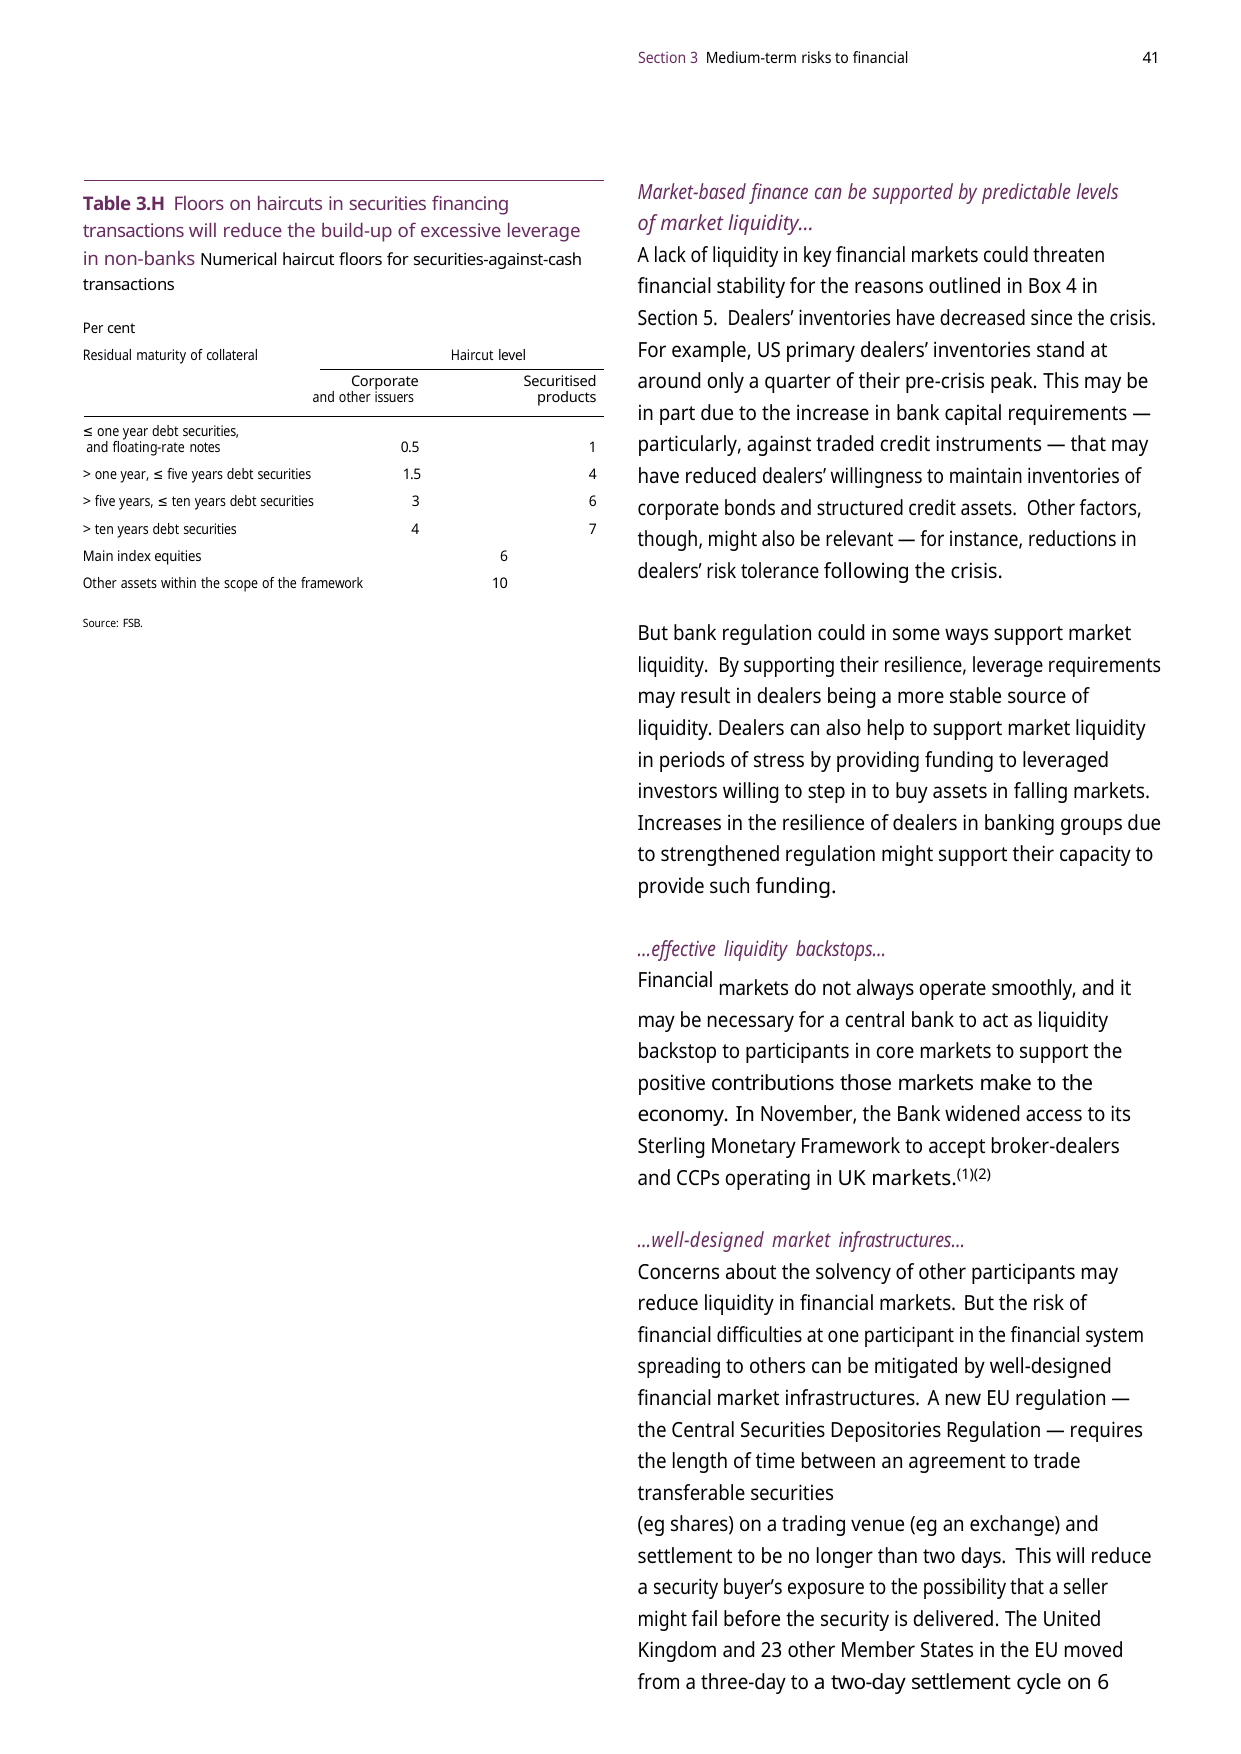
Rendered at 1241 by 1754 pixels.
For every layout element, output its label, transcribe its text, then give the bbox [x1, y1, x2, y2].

text and floating-rate notes 0.5 1 [86, 440, 600, 456]
text Main index equities 6 [83, 546, 600, 566]
list five years, ≤ ten years debt securities 3 6 [83, 491, 600, 511]
text Corporate Securitised [74, 373, 596, 389]
text Financial markets do not always operate smoothly, and it may be necessary for a central bank to act as liquidity backstop to participants in core markets to support the positive contributions those markets make to the economy. In November, the Bank widened access to its Sterling Monetary Framework to accept broker-dealers and CCPs operating in UK markets.(1)(2) [637, 965, 1153, 1191]
list ten years debt securities 4 7 [83, 518, 600, 538]
text …well-designed market infrastructures… [637, 1226, 1196, 1254]
text Other assets within the scope of the framework 10 [83, 573, 600, 593]
text Concerns about the solvency of other participants may reduce liquidity in financial markets. But the risk of financial difficulties at one participant in the financial system spreading to others can be mitigated by well-designed financial market infrastructures. A new EU regulation — the Central Securities Depositories Regulation — requires the length of time between an agreement to trade transferable securities [637, 1257, 1153, 1506]
list one year, ≤ five years debt securities 1.5 4 [83, 463, 600, 483]
text Per cent [83, 318, 600, 337]
text But bank regulation could in some ways support market liquidity. By supporting their resilience, leverage requirements may result in dealers being a more stable source of liquidity. Dealers can also help to support market liquidity in periods of stress by providing funding to leveraged investors willing to step in to buy assets in falling markets. Increases in the resilience of dealers in banking groups due to strengthened regulation might support their capacity to provide such funding. [637, 618, 1163, 899]
text A lack of liquidity in key financial markets could threaten financial stability for the reasons outlined in Box 4 in [637, 240, 1163, 300]
text Residual maturity of collateral Haircut level [83, 345, 600, 365]
text Source: FSB. [83, 615, 600, 631]
text ≤ one year debt securities, [83, 423, 600, 440]
text Section 5. Dealers’ inventories have decreased since the crisis. For example, US primary dealers’ inventories stand at around only a quarter of their pre-crisis peak. This may be in part due to the increase in bank capital requirements — particularly, against traded credit instruments — that may have reduced dealers’ willingness to maintain inventories of corporate bonds and structured credit assets. Other factors, though, might also be relevant — for instance, reductions in dealers’ risk tolerance following the crisis. [637, 303, 1159, 584]
text and other issuers products [74, 389, 596, 406]
text Table 3.H Floors on haircuts in securities financing transactions will reduce the build-up of excessive leverage in non-banks Numerical haircut floors for securities-against-cash transactions [83, 190, 600, 295]
text …effective liquidity backstops… [637, 934, 1196, 962]
text Market-based finance can be supported by predictable levels of market liquidity… [637, 177, 1144, 237]
